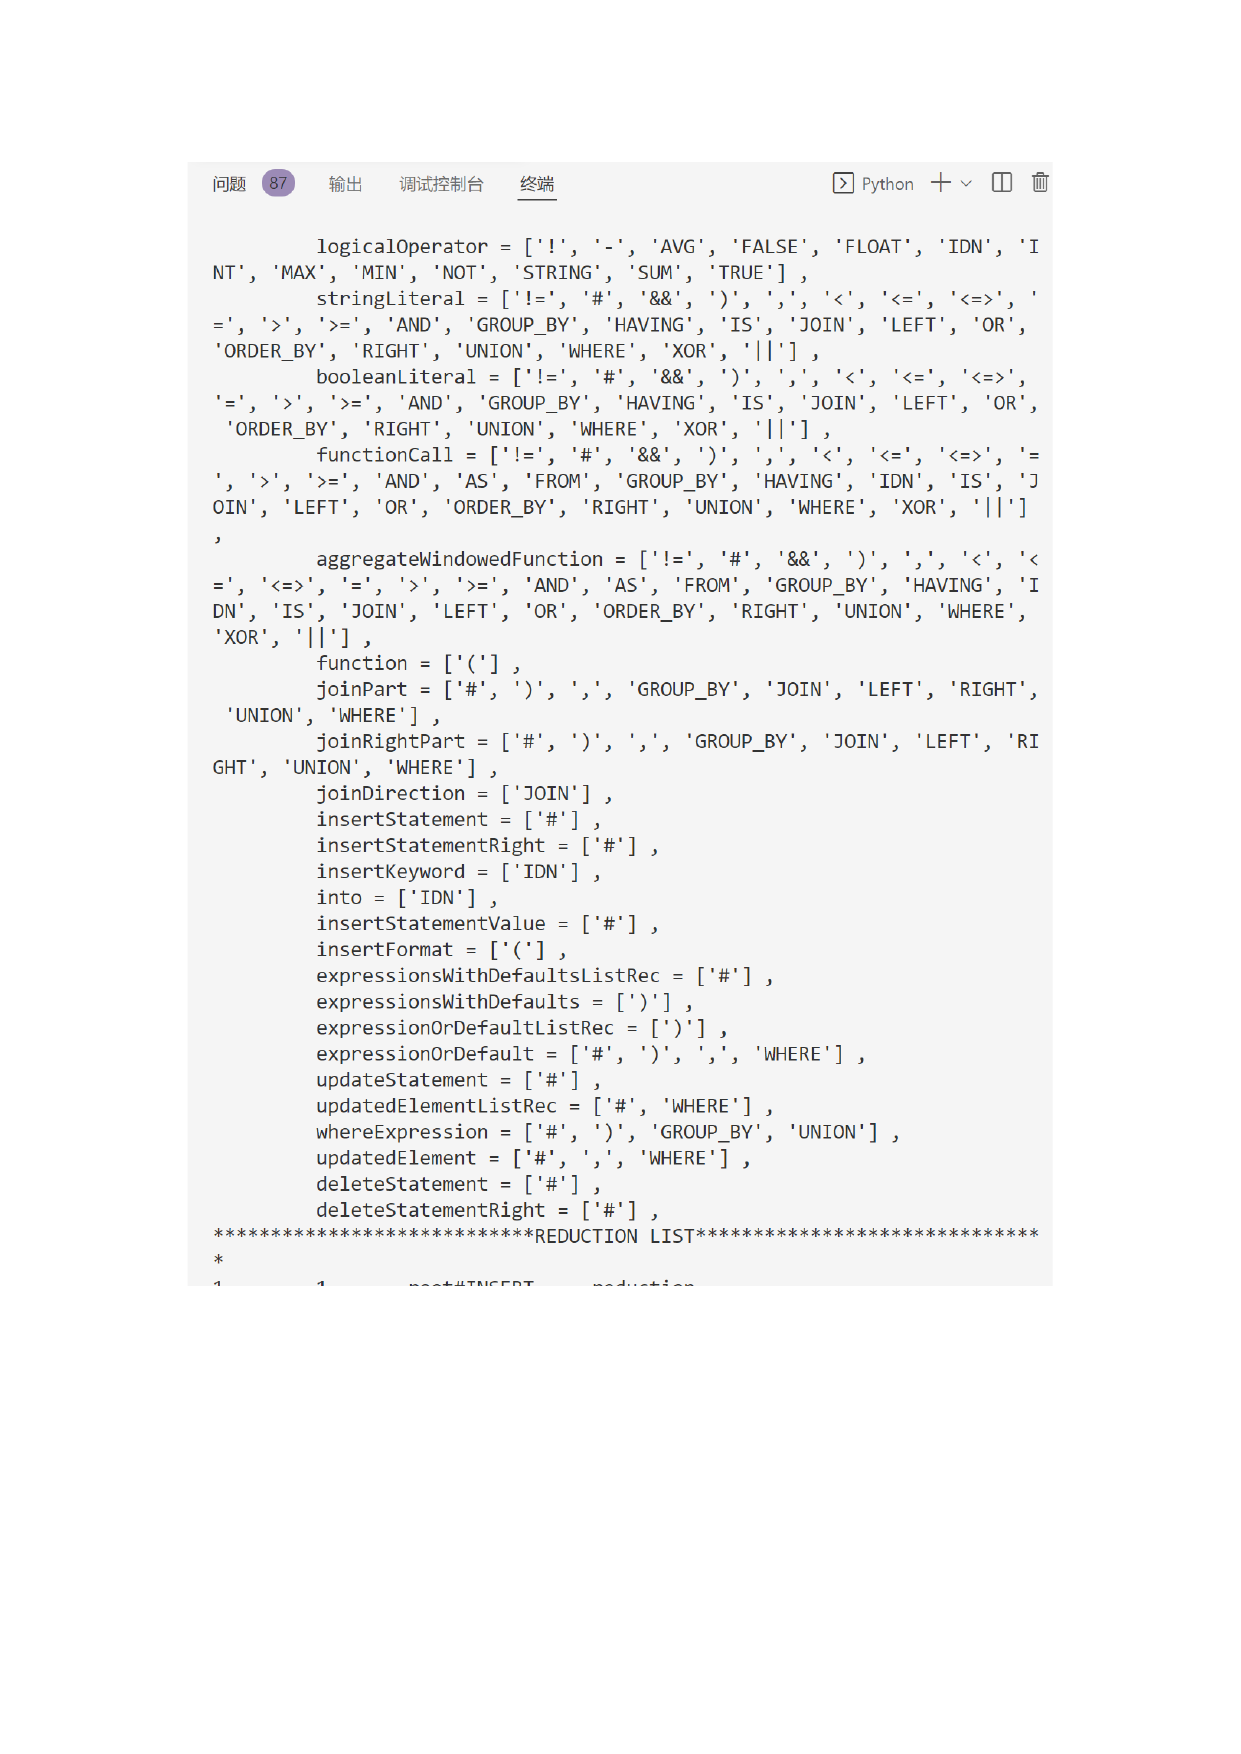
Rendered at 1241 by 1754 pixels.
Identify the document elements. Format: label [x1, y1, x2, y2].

picture [187, 162, 1053, 1286]
